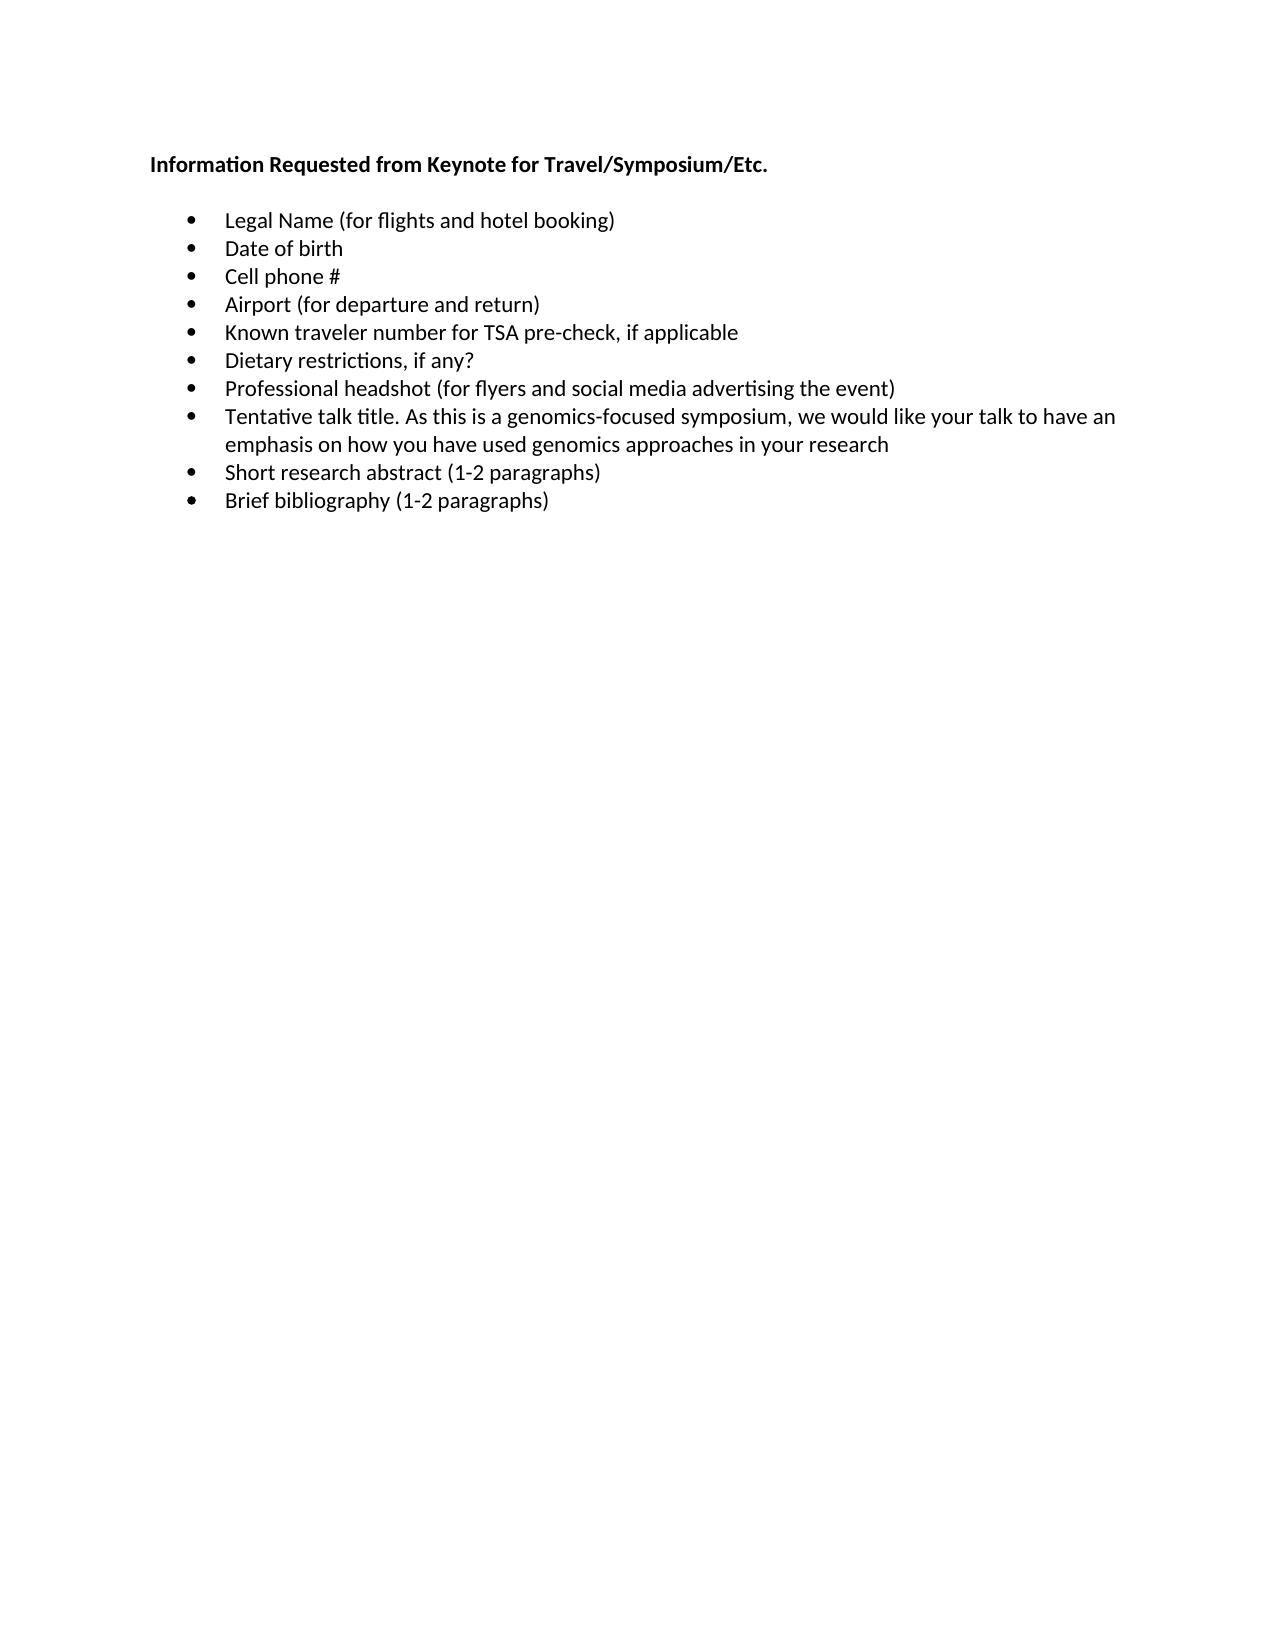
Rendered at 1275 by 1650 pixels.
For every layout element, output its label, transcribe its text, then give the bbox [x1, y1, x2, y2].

list Professional headshot (for flyers and social media advertising the event) [187, 374, 1125, 402]
list Short research abstract (1-2 paragraphs) [187, 458, 1125, 486]
list Brief bibliography (1-2 paragraphs) [187, 486, 1125, 514]
list Known traveler number for TSA pre-check, if applicable [187, 318, 1125, 346]
list Dietary restrictions, if any? [187, 346, 1125, 374]
list Legal Name (for flights and hotel booking) [187, 206, 1125, 234]
text Information Requested from Keynote for Travel/Symposium/Etc. [150, 150, 1125, 178]
list Airport (for departure and return) [187, 290, 1125, 318]
list Date of birth [187, 234, 1125, 262]
list Tentative talk title. As this is a genomics-focused symposium, we would like your talk to have an emphasis on how you have used genomics approaches in your research [187, 402, 1125, 458]
list Cell phone # [187, 262, 1125, 290]
